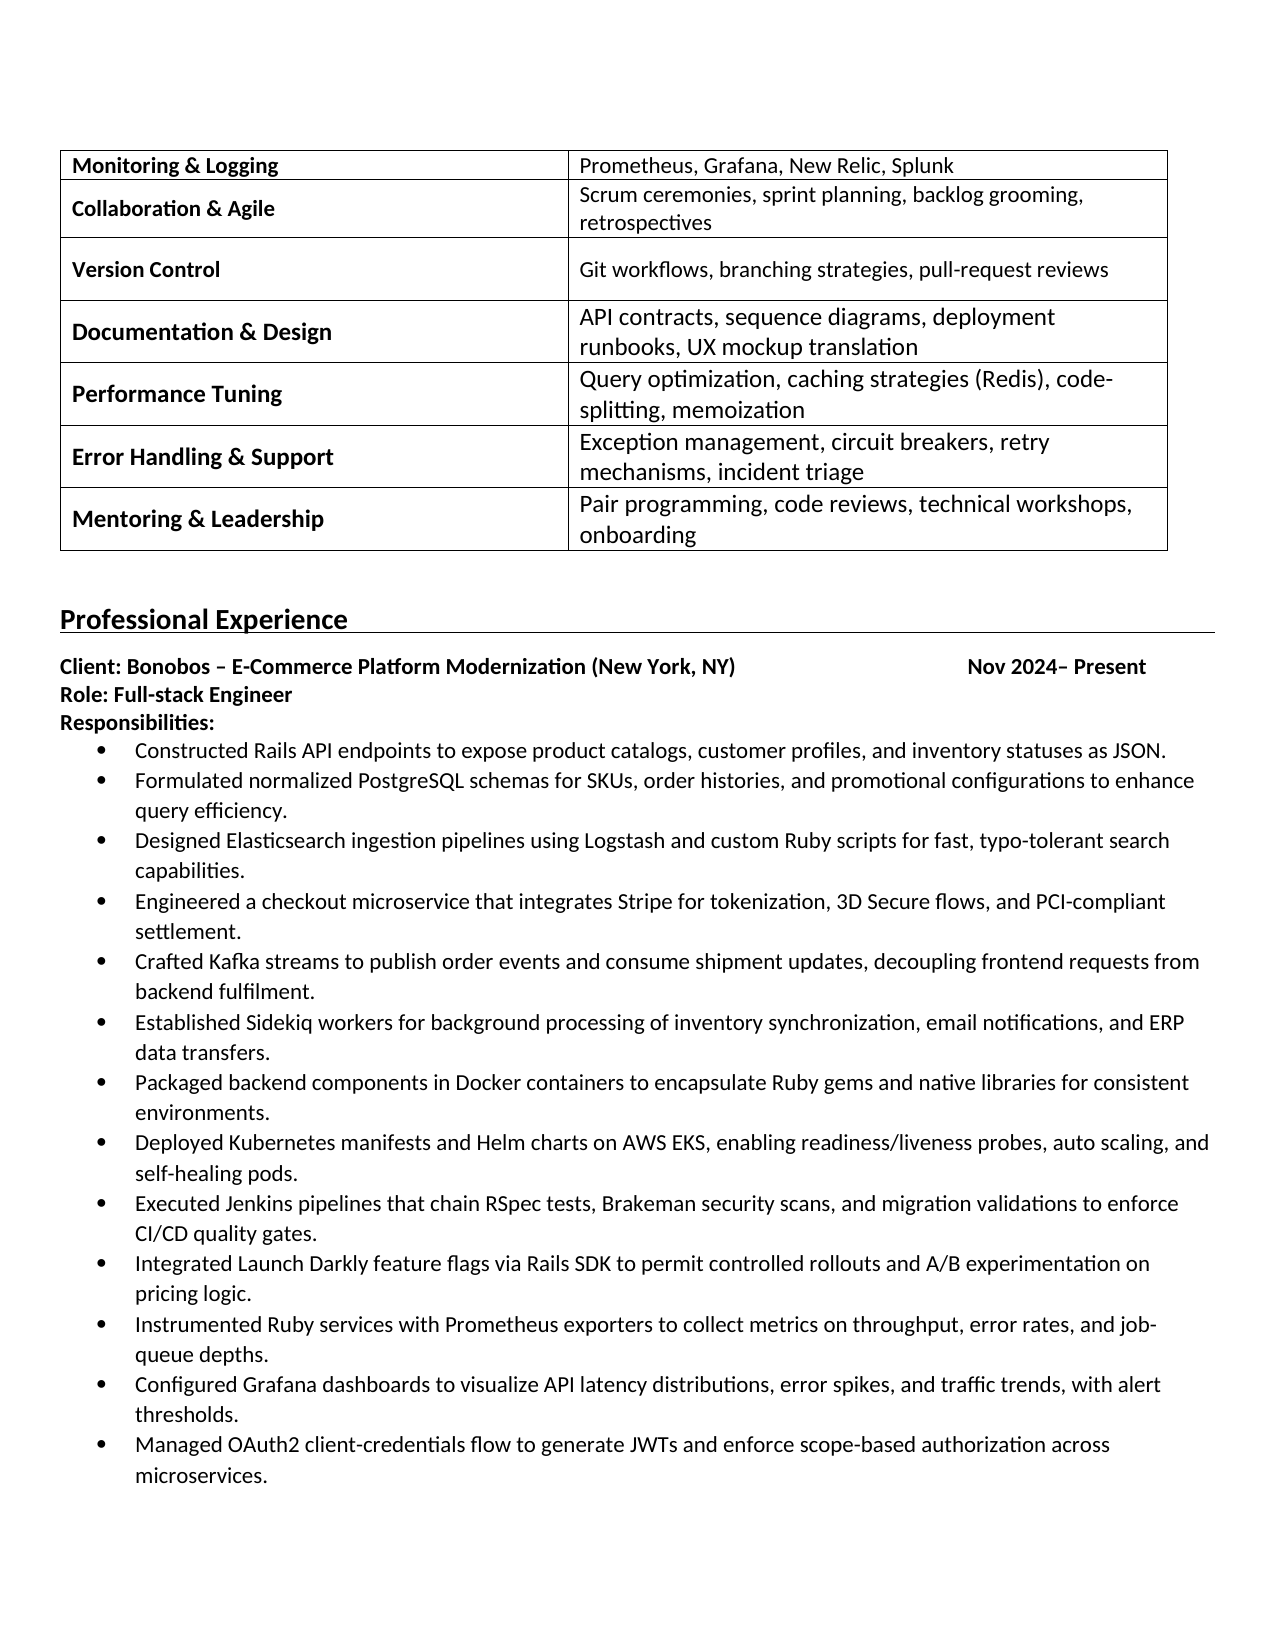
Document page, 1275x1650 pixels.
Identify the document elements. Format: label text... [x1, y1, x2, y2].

text Client: Bonobos – E-Commerce Platform Modernization (New York, NY) Nov 2024– Present [60, 652, 1215, 680]
table_cell Collaboration & Agile [61, 180, 568, 237]
list Executed Jenkins pipelines that chain RSpec tests, Brakeman security scans, and migration validations to enforce CI/CD quality gates. [97, 1189, 1215, 1247]
list Formulated normalized PostgreSQL schemas for SKUs, order histories, and promotional configurations to enhance query efficiency. [97, 766, 1215, 824]
list Constructed Rails API endpoints to expose product catalogs, customer profiles, and inventory statuses as JSON. [97, 736, 1215, 764]
text Responsibilities: [60, 708, 1215, 736]
table_cell Pair programming, code reviews, technical workshops, onboarding [569, 488, 1167, 549]
list Crafted Kafka streams to publish order events and consume shipment updates, decoupling frontend requests from backend fulfilment. [97, 947, 1215, 1006]
list Instrumented Ruby services with Prometheus exporters to collect metrics on throughput, error rates, and job-queue depths. [97, 1310, 1215, 1368]
table_cell Error Handling & Support [61, 426, 568, 487]
list Packaged backend components in Docker containers to encapsulate Ruby gems and native libraries for consistent environments. [97, 1068, 1215, 1126]
table_cell Exception management, circuit breakers, retry mechanisms, incident triage [569, 426, 1167, 487]
table_cell Prometheus, Grafana, New Relic, Splunk [569, 151, 1167, 179]
table_cell Version Control [61, 238, 568, 299]
table_cell Mentoring & Leadership [61, 488, 568, 549]
table_cell Monitoring & Logging [61, 151, 568, 179]
table_cell Git workflows, branching strategies, pull-request reviews [569, 238, 1167, 299]
list Established Sidekiq workers for background processing of inventory synchronization, email notifications, and ERP data transfers. [97, 1008, 1215, 1066]
list Configured Grafana dashboards to visualize API latency distributions, error spikes, and traffic trends, with alert thresholds. [97, 1370, 1215, 1428]
table_cell API contracts, sequence diagrams, deployment runbooks, UX mockup translation [569, 301, 1167, 362]
text Role: Full-stack Engineer [60, 680, 1215, 708]
table_cell Documentation & Design [61, 301, 568, 362]
list Engineered a checkout microservice that integrates Stripe for tokenization, 3D Secure flows, and PCI-compliant settlement. [97, 887, 1215, 945]
table_cell Performance Tuning [61, 363, 568, 424]
table_cell Scrum ceremonies, sprint planning, backlog grooming, retrospectives [569, 180, 1167, 237]
list Deployed Kubernetes manifests and Helm charts on AWS EKS, enabling readiness/liveness probes, auto scaling, and self-healing pods. [97, 1128, 1215, 1187]
table_cell Query optimization, caching strategies (Redis), code-splitting, memoization [569, 363, 1167, 424]
text Professional Experience [60, 601, 1215, 632]
list Designed Elasticsearch ingestion pipelines using Logstash and custom Ruby scripts for fast, typo-tolerant search capabilities. [97, 826, 1215, 885]
list Managed OAuth2 client-credentials flow to generate JWTs and enforce scope-based authorization across microservices. [97, 1431, 1215, 1489]
list Integrated Launch Darkly feature flags via Rails SDK to permit controlled rollouts and A/B experimentation on pricing logic. [97, 1249, 1215, 1308]
